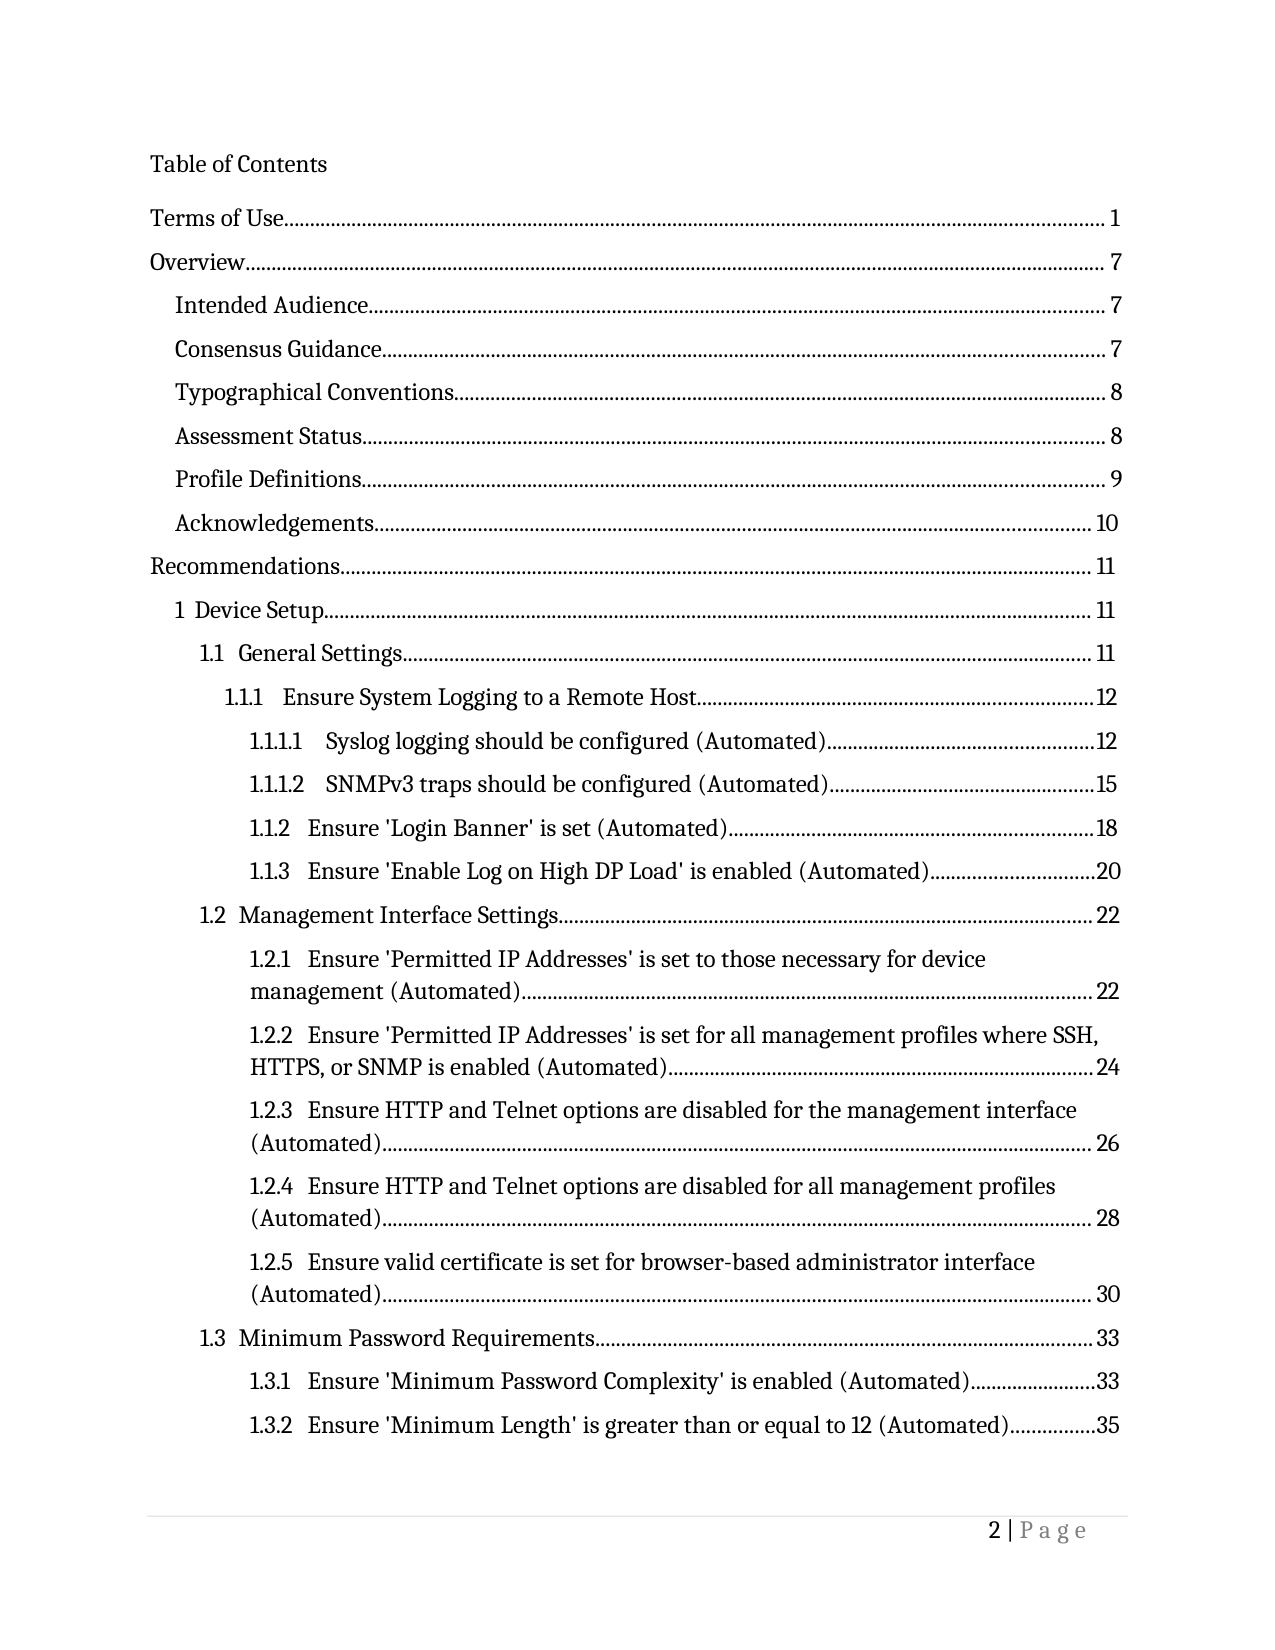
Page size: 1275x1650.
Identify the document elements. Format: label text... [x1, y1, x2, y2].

text Table of Contents [150, 150, 1235, 179]
